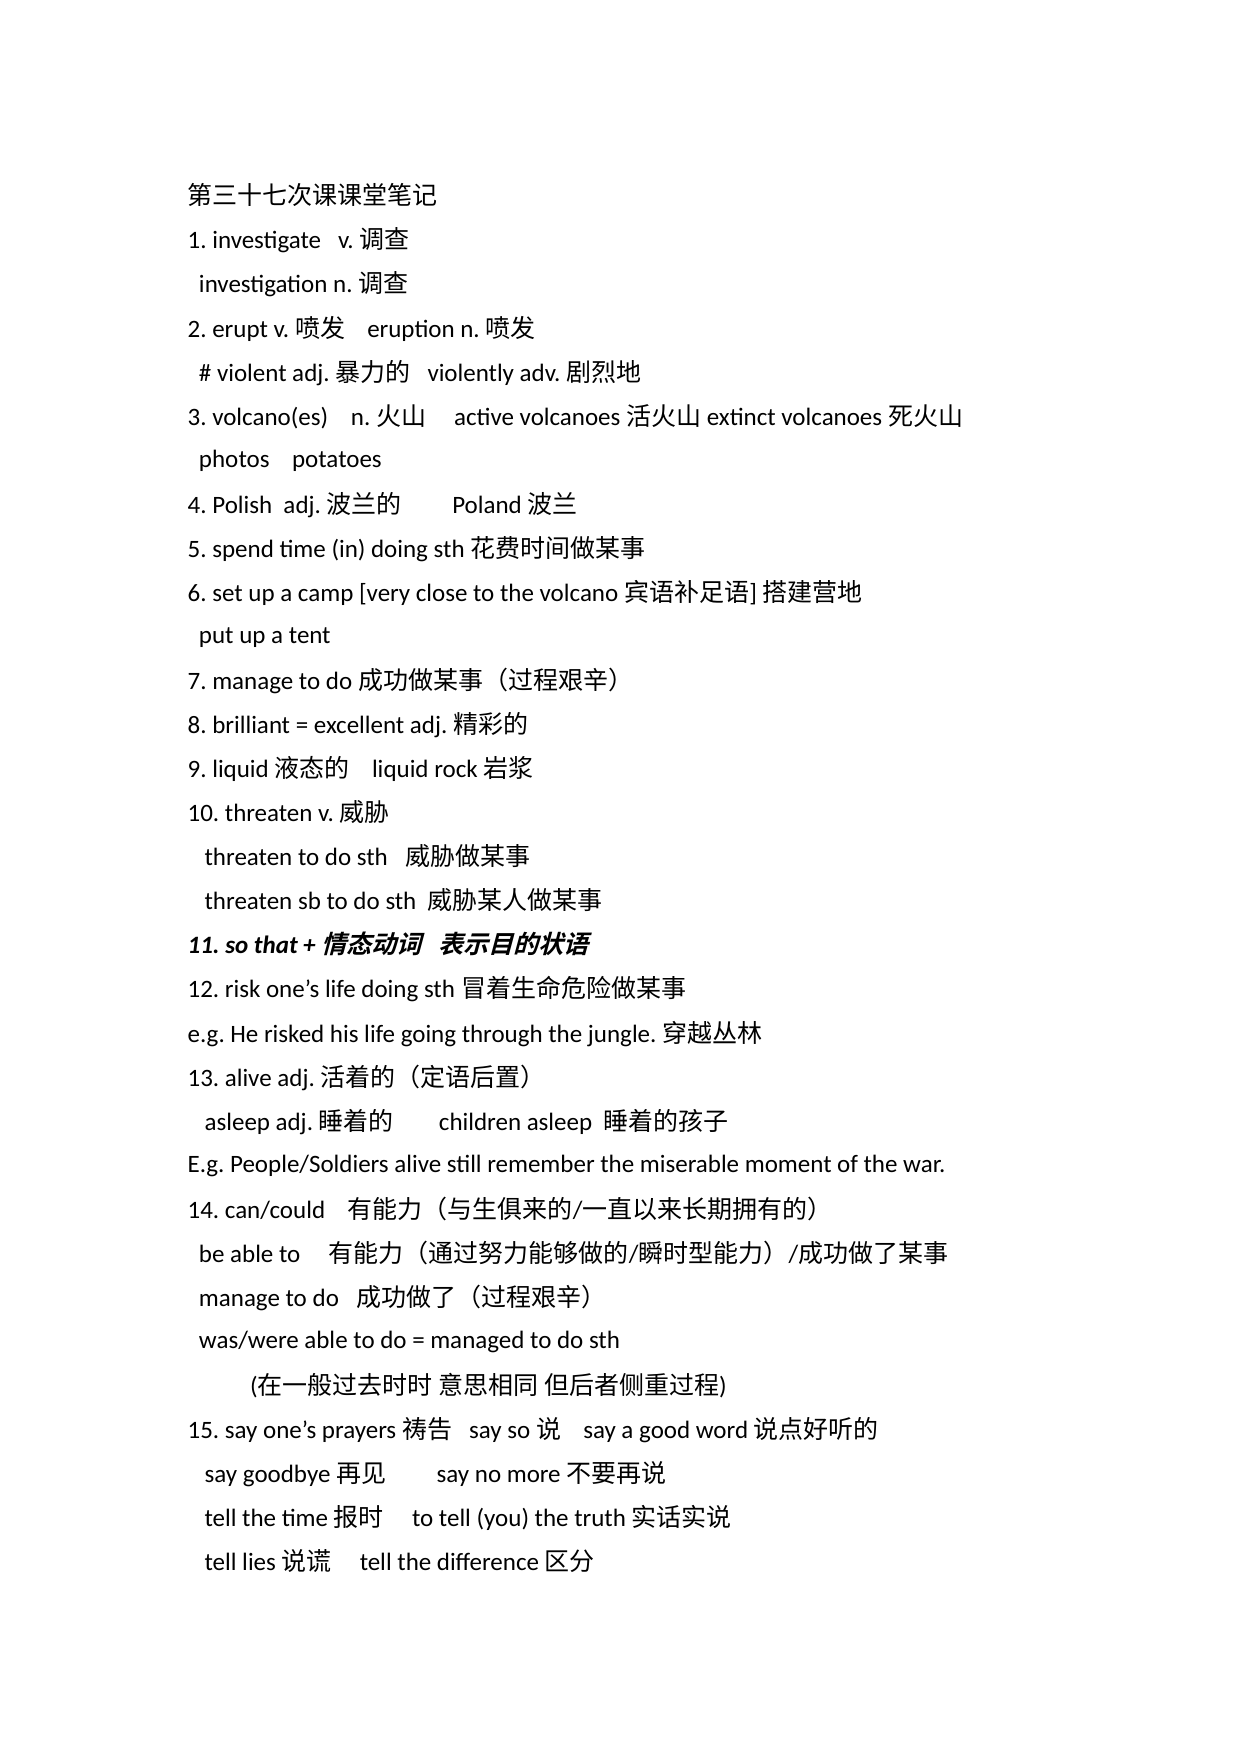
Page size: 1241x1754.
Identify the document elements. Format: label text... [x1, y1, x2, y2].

text 9. liquid 液态的 liquid rock 岩浆 [187, 745, 1053, 789]
text 12. risk one’s life doing sth 冒着生命危险做某事 [187, 965, 1053, 1009]
text 3. volcano(es) n. 火山 active volcanoes 活火山 extinct volcanoes 死火山 [187, 392, 1053, 436]
text tell the time 报时 to tell (you) the truth 实话实说 [187, 1494, 1053, 1538]
text 10. threaten v. 威胁 [187, 789, 1053, 833]
text 1. investigate v. 调查 [187, 216, 1053, 260]
text be able to 有能力（通过努力能够做的/瞬时型能力）/成功做了某事 [187, 1229, 1053, 1273]
text 7. manage to do 成功做某事（过程艰辛） [187, 657, 1053, 701]
text 13. alive adj. 活着的（定语后置） [187, 1053, 1053, 1097]
text threaten sb to do sth 威胁某人做某事 [187, 877, 1053, 921]
text 2. erupt v. 喷发 eruption n. 喷发 [187, 304, 1053, 348]
text 4. Polish adj. 波兰的 Poland 波兰 [187, 480, 1053, 524]
text put up a tent [187, 613, 1053, 657]
text 15. say one’s prayers 祷告 say so 说 say a good word 说点好听的 [187, 1406, 1053, 1450]
text 11. so that + 情态动词 表示目的状语 [187, 921, 1053, 965]
text manage to do 成功做了（过程艰辛） [187, 1273, 1053, 1318]
text threaten to do sth 威胁做某事 [187, 833, 1053, 877]
text (在一般过去时时 意思相同 但后者侧重过程) [187, 1362, 1053, 1406]
text # violent adj. 暴力的 violently adv. 剧烈地 [187, 348, 1053, 392]
text 14. can/could 有能力（与生俱来的/一直以来长期拥有的） [187, 1185, 1053, 1229]
text asleep adj. 睡着的 children asleep 睡着的孩子 [187, 1097, 1053, 1141]
text investigation n. 调查 [187, 260, 1053, 304]
text 5. spend time (in) doing sth 花费时间做某事 [187, 524, 1053, 568]
text tell lies 说谎 tell the difference 区分 [187, 1538, 1053, 1582]
text 6. set up a camp [very close to the volcano 宾语补足语] 搭建营地 [187, 568, 1053, 613]
text E.g. People/Soldiers alive still remember the miserable moment of the war. [187, 1141, 1053, 1185]
text e.g. He risked his life going through the jungle. 穿越丛林 [187, 1009, 1053, 1053]
text 第三十七次课课堂笔记 [187, 172, 1053, 216]
text 8. brilliant = excellent adj. 精彩的 [187, 701, 1053, 745]
text photos potatoes [187, 436, 1053, 480]
text say goodbye 再见 say no more 不要再说 [187, 1450, 1053, 1494]
text was/were able to do = managed to do sth [187, 1318, 1053, 1362]
